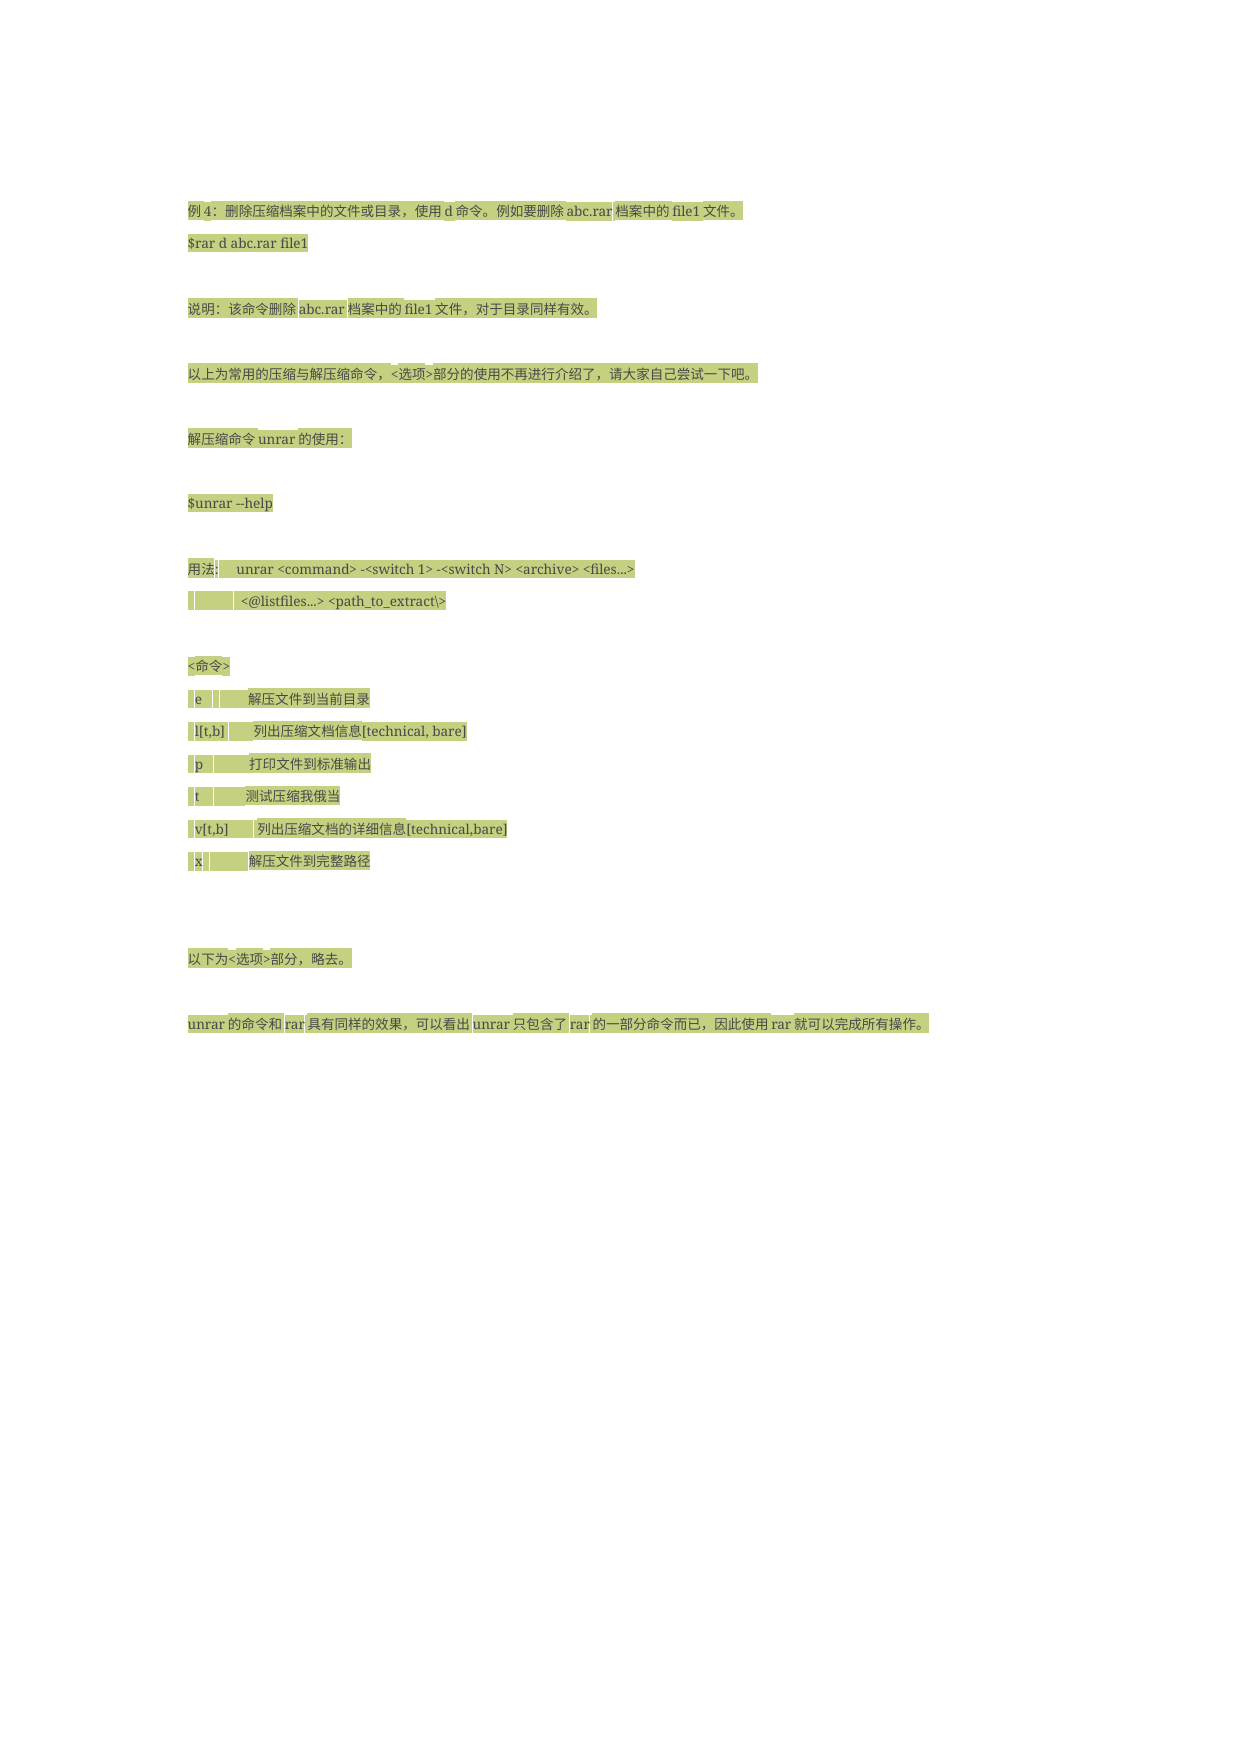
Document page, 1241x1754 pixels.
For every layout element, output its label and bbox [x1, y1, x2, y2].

text [187, 162, 1053, 1039]
